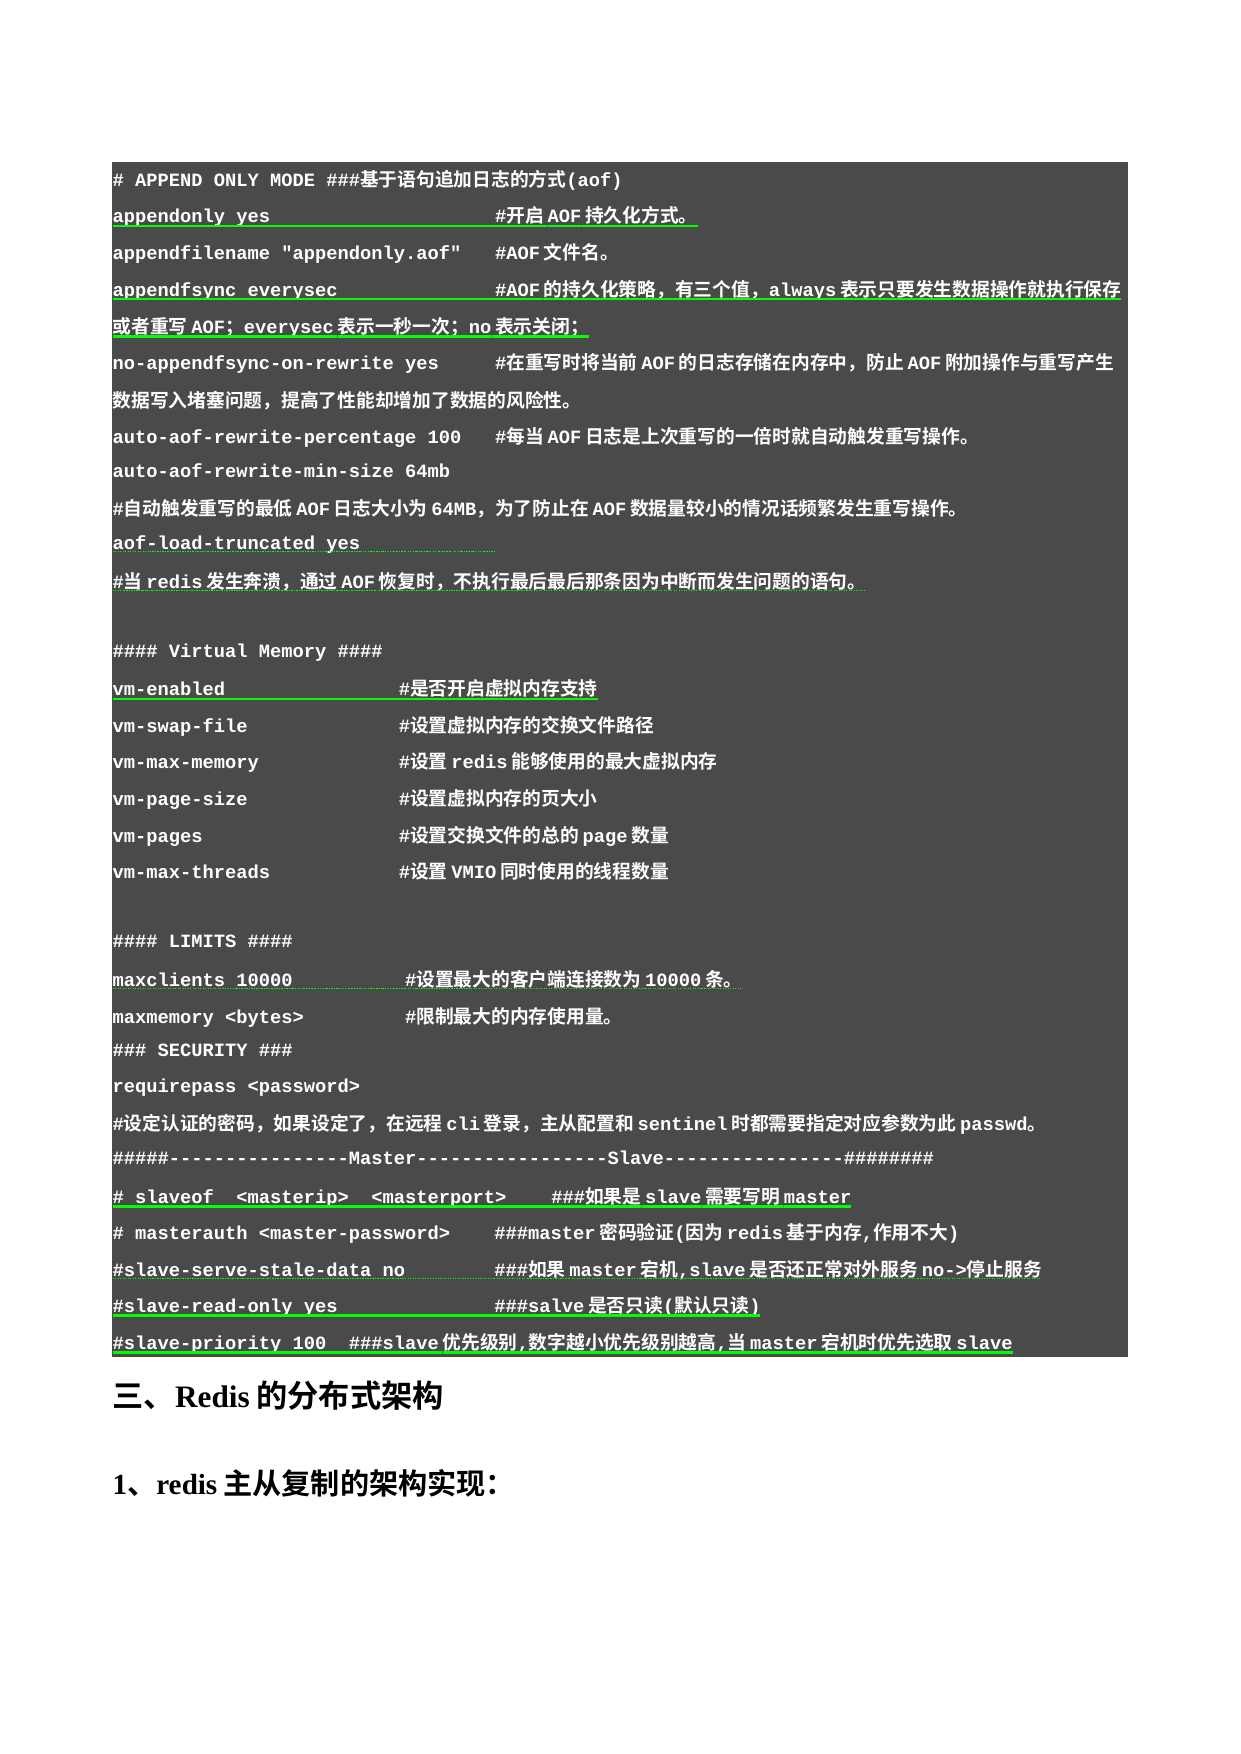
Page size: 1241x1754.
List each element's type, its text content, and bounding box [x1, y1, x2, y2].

text #####----------------Master-----------------Slave----------------######## [112, 1143, 1128, 1176]
text ### SECURITY ### [112, 1035, 1128, 1068]
text aof-load-truncated yes [112, 528, 1128, 561]
text maxclients 10000 #设置最大的客户端连接数为10000条。 [112, 962, 1128, 995]
text 三、Redis的分布式架构 [112, 1362, 1128, 1427]
text auto-aof-rewrite-min-size 64mb [112, 456, 1128, 488]
text no-appendfsync-on-rewrite yes #在重写时将当前AOF的日志存储在内存中，防止AOF附加操作与重写产生数据写入堵塞问题，提高了性能却增加了数据的风险性。 [112, 346, 1128, 415]
text appendfsync everysec #AOF的持久化策略，有三个值，always表示只要发生数据操作就执行保存或者重写AOF；everysec表示一秒一次；no表示关闭； [112, 272, 1128, 341]
text # APPEND ONLY MODE ###基于语句追加日志的方式(aof) [112, 162, 1128, 194]
text 1、redis主从复制的架构实现： [112, 1449, 1128, 1514]
text vm-max-threads #设置VMIO同时使用的线程数量 [112, 854, 1128, 887]
text auto-aof-rewrite-percentage 100 #每当AOF日志是上次重写的一倍时就自动触发重写操作。 [112, 419, 1128, 452]
text # masterauth <master-password> ###master密码验证(因为redis基于内存,作用不大) [112, 1215, 1128, 1248]
text #### Virtual Memory #### [112, 636, 1128, 668]
text #当redis发生奔溃，通过AOF恢复时，不执行最后最后那条因为中断而发生问题的语句。 [112, 564, 1128, 596]
text #slave-serve-stale-data no ###如果master宕机,slave是否还正常对外服务no->停止服务 [112, 1252, 1128, 1284]
text #自动触发重写的最低AOF日志大小为64MB，为了防止在AOF数据量较小的情况话频繁发生重写操作。 [112, 492, 1128, 524]
text requirepass <password> [112, 1071, 1128, 1103]
text vm-enabled #是否开启虚拟内存支持 [112, 672, 1128, 704]
text #设定认证的密码，如果设定了，在远程cli登录，主从配置和sentinel时都需要指定对应参数为此passwd。 [112, 1107, 1128, 1139]
text # slaveof <masterip> <masterport> ###如果是slave需要写明master [112, 1179, 1128, 1211]
text appendonly yes #开启AOF持久化方式。 [112, 198, 1128, 231]
text #slave-priority 100 ###slave优先级别,数字越小优先级别越高,当master宕机时优先选取slave [112, 1325, 1128, 1357]
text vm-swap-file #设置虚拟内存的交换文件路径 [112, 708, 1128, 741]
text #### LIMITS #### [112, 927, 1128, 959]
text vm-page-size #设置虚拟内存的页大小 [112, 781, 1128, 814]
text vm-max-memory #设置redis能够使用的最大虚拟内存 [112, 745, 1128, 777]
text maxmemory <bytes> #限制最大的内存使用量。 [112, 999, 1128, 1031]
text appendfilename "appendonly.aof" #AOF文件名。 [112, 235, 1128, 268]
text vm-pages #设置交换文件的总的page数量 [112, 818, 1128, 850]
text #slave-read-only yes ###salve是否只读(默认只读) [112, 1288, 1128, 1321]
